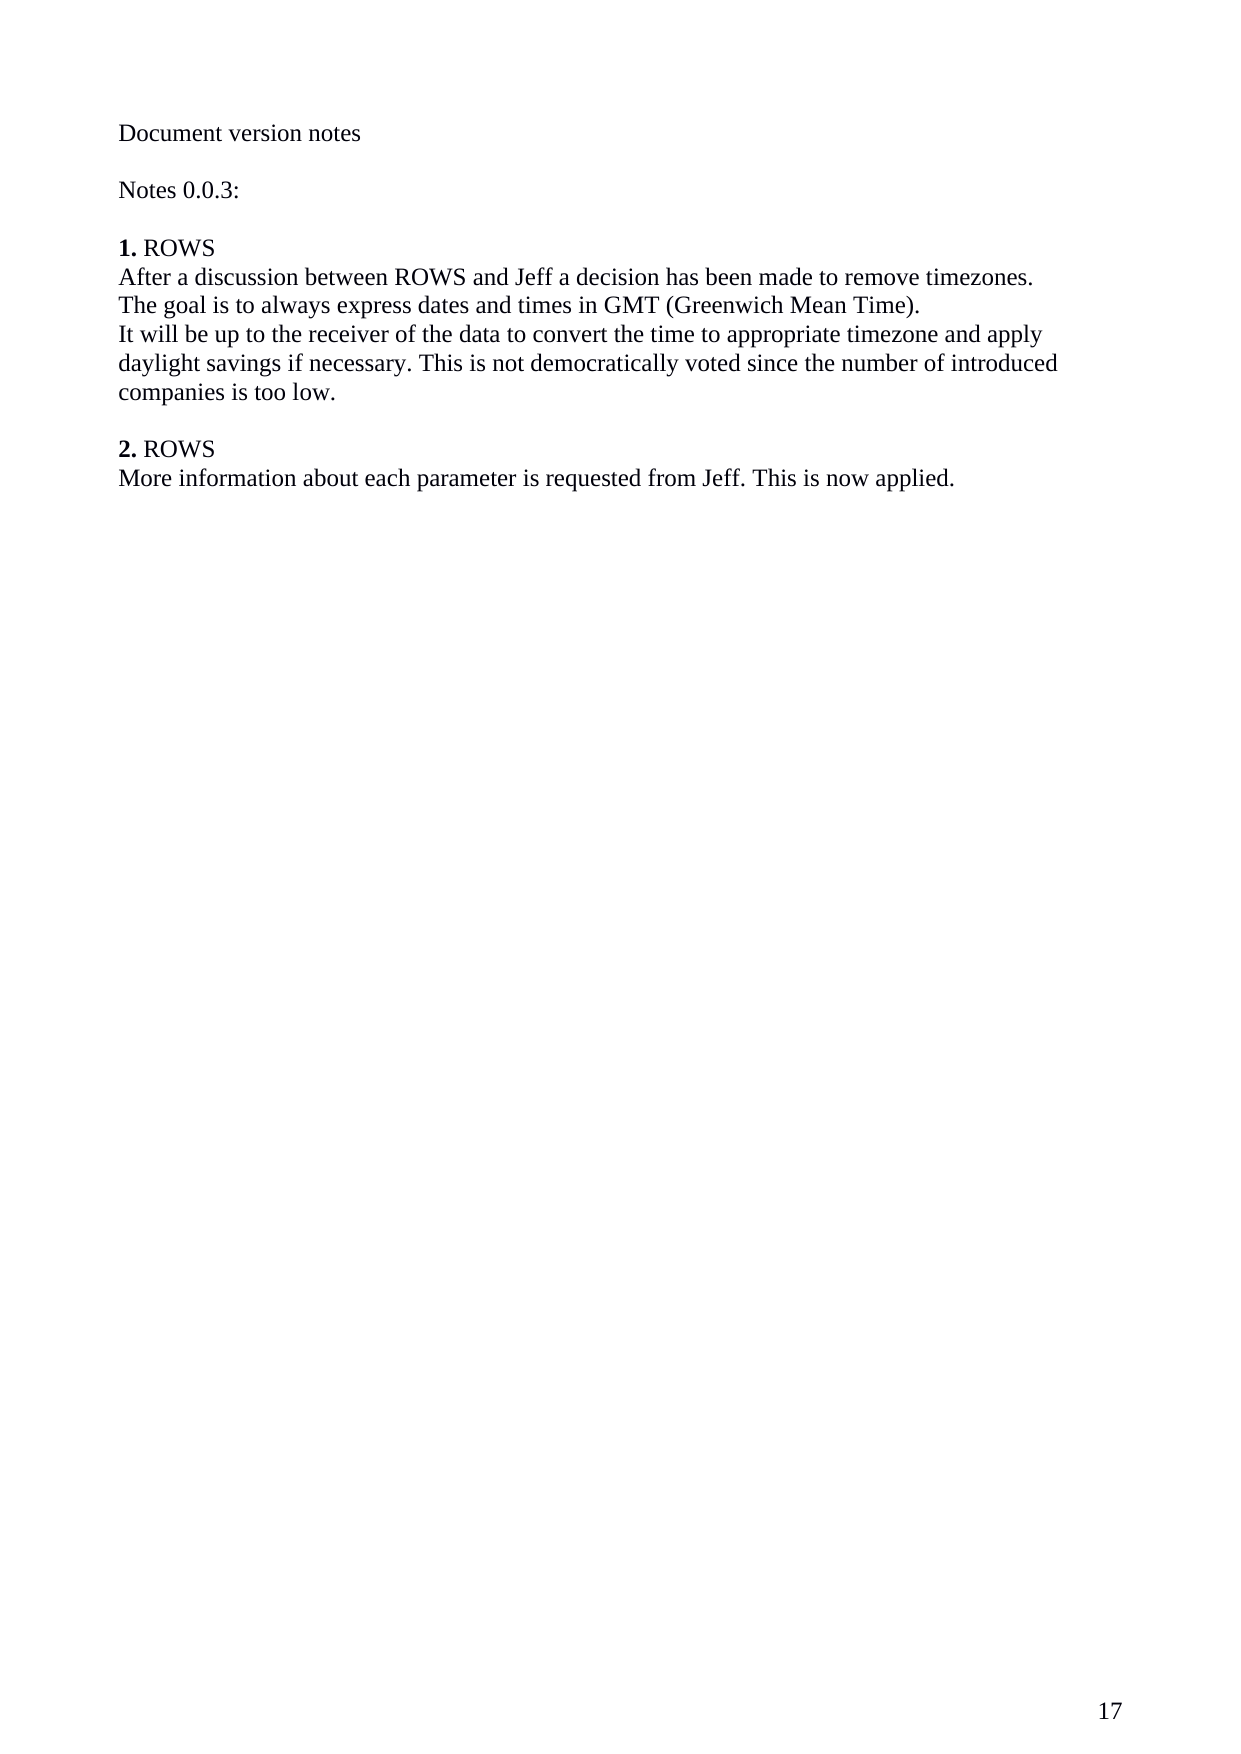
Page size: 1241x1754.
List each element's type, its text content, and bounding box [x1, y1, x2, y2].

text Notes 0.0.3: [118, 176, 1122, 204]
text 1. ROWS [118, 233, 1122, 262]
text Document version notes [118, 118, 1122, 147]
text More information about each parameter is requested from Jeff. This is now applied. [118, 463, 1122, 492]
text It will be up to the receiver of the data to convert the time to appropriate timezone and apply daylight savings if necessary. This is not democratically voted since the number of introduced companies is too low. [118, 319, 1122, 406]
text After a discussion between ROWS and Jeff a decision has been made to remove timezones. [118, 262, 1122, 291]
text The goal is to always express dates and times in GMT (Greenwich Mean Time). [118, 291, 1122, 319]
text 2. ROWS [118, 434, 1122, 463]
